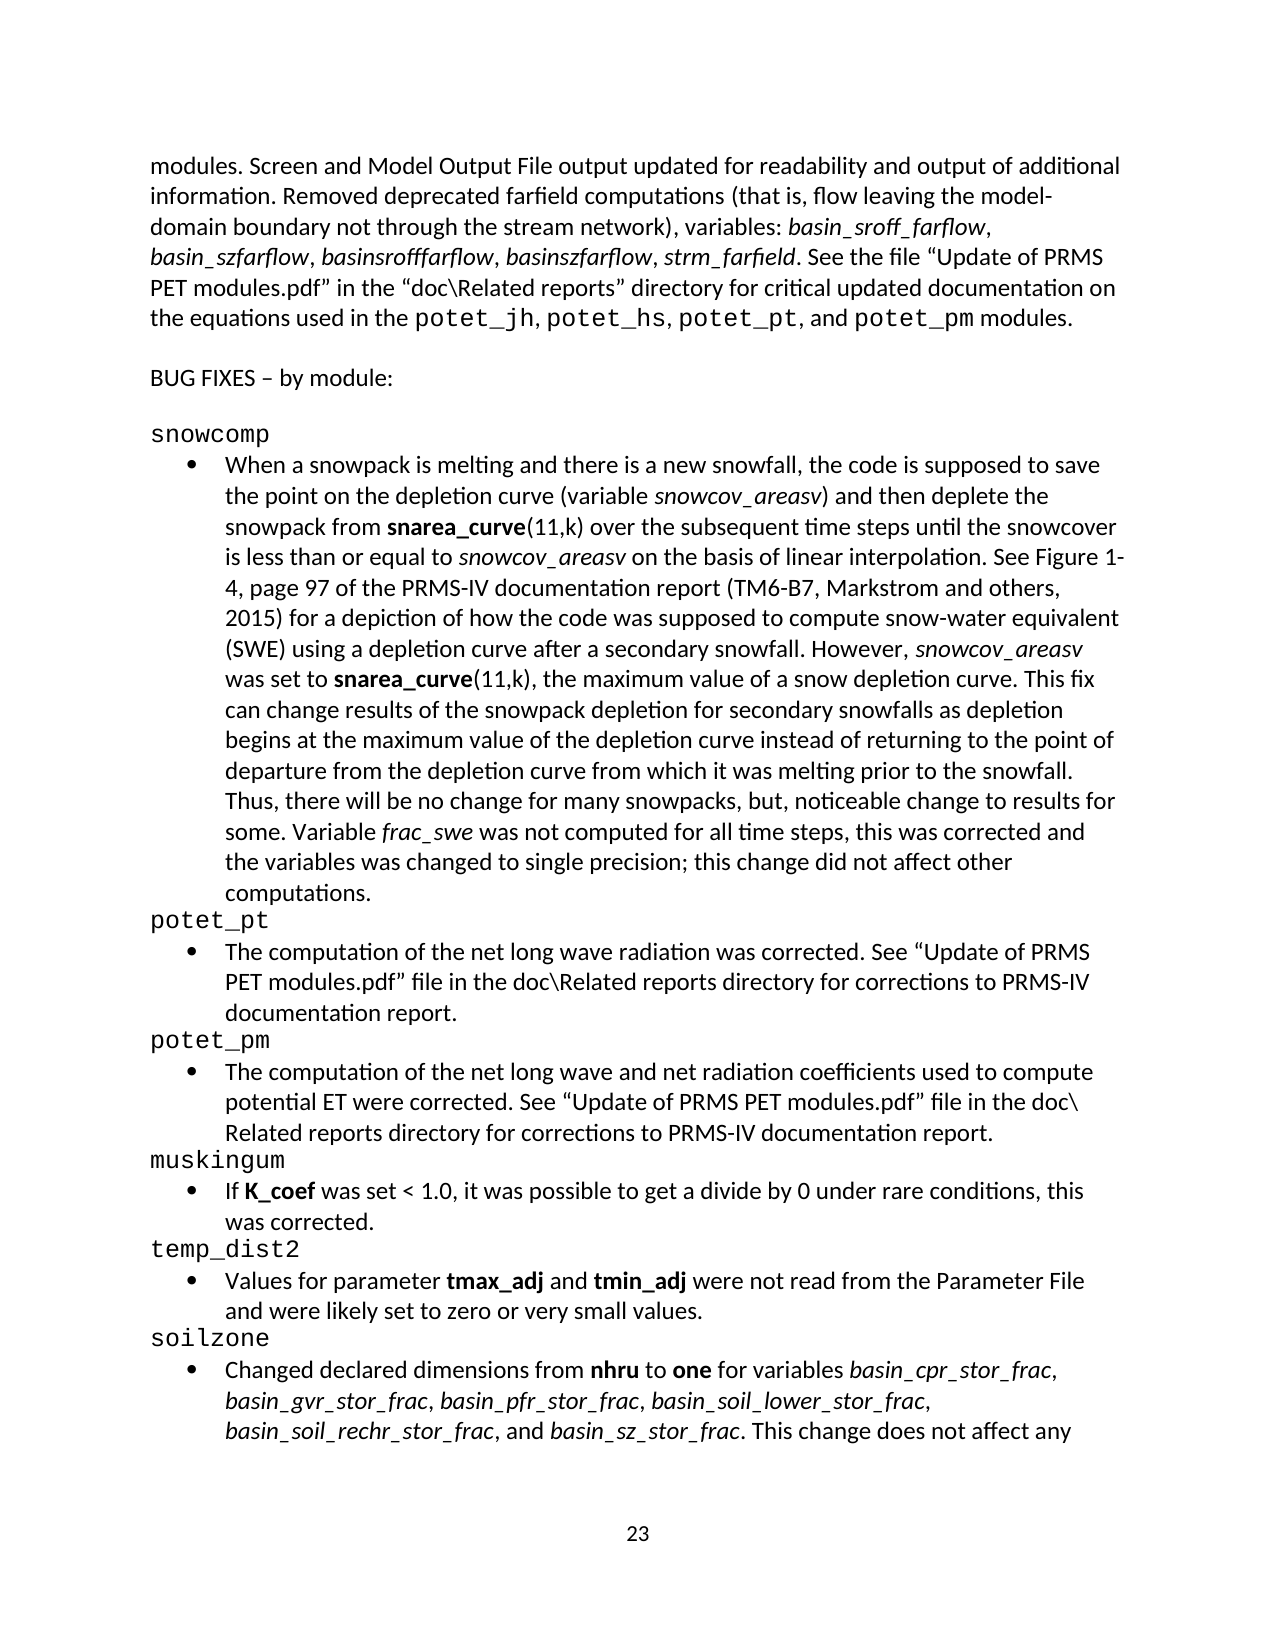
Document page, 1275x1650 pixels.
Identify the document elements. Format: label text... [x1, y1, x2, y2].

list Values for parameter tmax_adj and tmin_adj were not read from the Parameter File and were likely set to zero or very small values. [187, 1265, 1125, 1326]
text soilzone [150, 1326, 1125, 1354]
text BUG FIXES – by module: [150, 362, 1125, 393]
list The computation of the net long wave radiation was corrected. See “Update of PRMS PET modules.pdf” file in the doc\Related reports directory for corrections to PRMS-IV documentation report. [187, 936, 1125, 1027]
list If K_coef was set < 1.0, it was possible to get a divide by 0 under rare conditions, this was corrected. [187, 1176, 1125, 1237]
text potet_pm [150, 1027, 1125, 1056]
text temp_dist2 [150, 1237, 1125, 1265]
text potet_pt [150, 907, 1125, 936]
list The computation of the net long wave and net radiation coefficients used to compute potential ET were corrected. See “Update of PRMS PET modules.pdf” file in the doc\Related reports directory for corrections to PRMS-IV documentation report. [187, 1056, 1125, 1147]
text snowcomp [150, 421, 1125, 449]
text muskingum [150, 1147, 1125, 1176]
